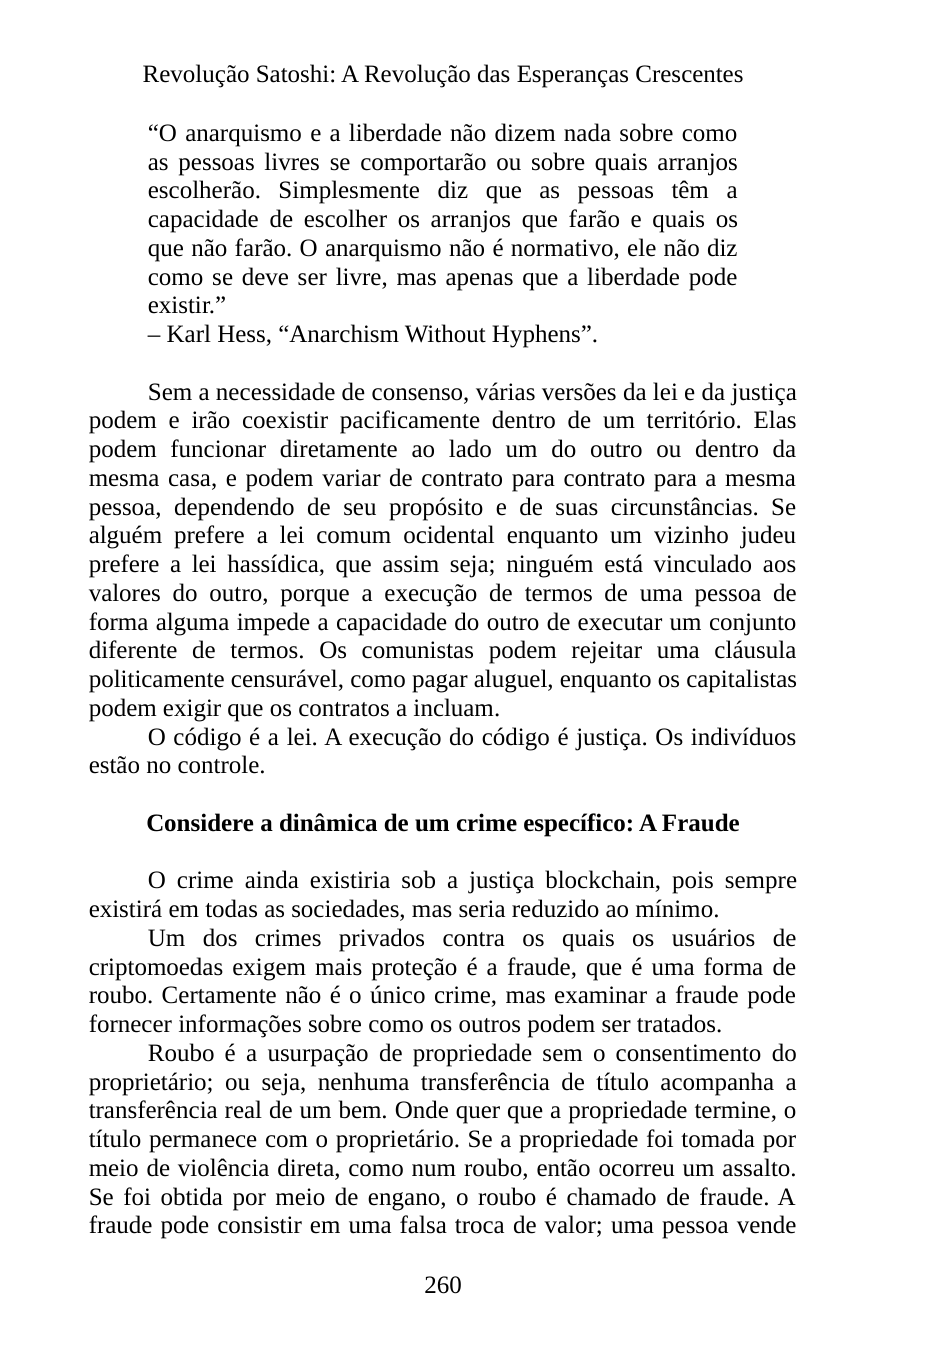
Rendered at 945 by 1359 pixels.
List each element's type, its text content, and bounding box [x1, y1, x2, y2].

text O crime ainda existiria sob a justiça blockchain, pois sempre existirá em todas as sociedades, mas seria reduzido ao mínimo. [88, 866, 797, 923]
subtitle Considere a dinâmica de um crime específico: A Fraude [88, 808, 797, 837]
text – Karl Hess, “Anarchism Without Hyphens”. [148, 319, 738, 348]
text O código é a lei. A execução do código é justiça. Os indivíduos estão no controle. [88, 722, 797, 779]
text Um dos crimes privados contra os quais os usuários de criptomoedas exigem mais proteção é a fraude, que é uma forma de roubo. Certamente não é o único crime, mas examinar a fraude pode fornecer informações sobre como os outros podem ser tratados. [88, 923, 797, 1038]
text Sem a necessidade de consenso, várias versões da lei e da justiça podem e irão coexistir pacificamente dentro de um território. Elas podem funcionar diretamente ao lado um do outro ou dentro da mesma casa, e podem variar de contrato para contrato para a mesma pessoa, dependendo de seu propósito e de suas circunstâncias. Se alguém prefere a lei comum ocidental enquanto um vizinho judeu prefere a lei hassídica, que assim seja; ninguém está vinculado aos valores do outro, porque a execução de termos de uma pessoa de forma alguma impede a capacidade do outro de executar um conjunto diferente de termos. Os comunistas podem rejeitar uma cláusula politicamente censurável, como pagar aluguel, enquanto os capitalistas podem exigir que os contratos a incluam. [88, 377, 797, 722]
text “O anarquismo e a liberdade não dizem nada sobre como as pessoas livres se comportarão ou sobre quais arranjos escolherão. Simplesmente diz que as pessoas têm a capacidade de escolher os arranjos que farão e quais os que não farão. O anarquismo não é normativo, ele não diz como se deve ser livre, mas apenas que a liberdade pode existir.” [148, 118, 738, 319]
